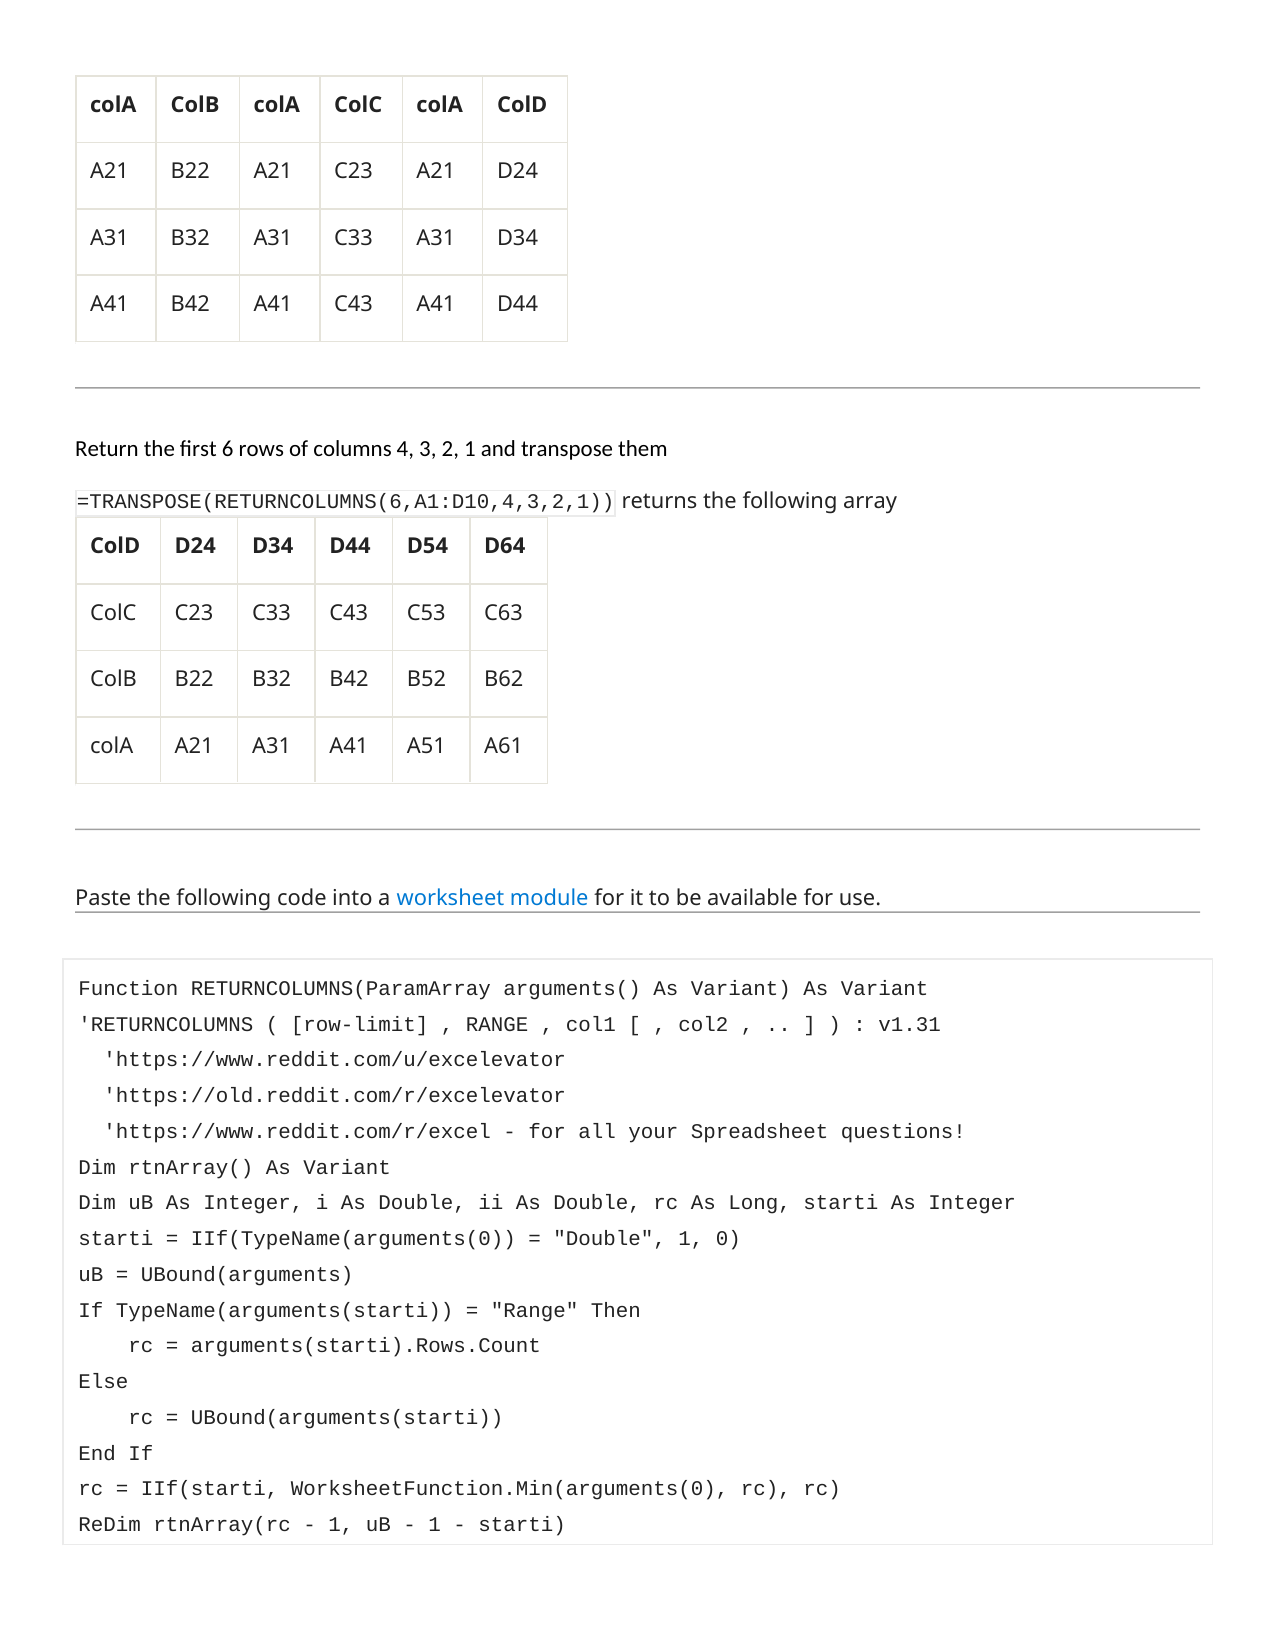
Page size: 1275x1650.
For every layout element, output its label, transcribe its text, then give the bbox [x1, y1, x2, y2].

text End If [64, 1423, 1212, 1458]
table_cell A41 [240, 276, 319, 341]
table_header colA [403, 77, 482, 141]
table_cell A61 [471, 718, 547, 782]
table_cell C33 [321, 210, 402, 274]
table_cell B42 [157, 276, 239, 341]
table_header ColD [77, 518, 160, 583]
text 'https://old.reddit.com/r/excelevator [64, 1065, 1212, 1101]
text uB = UBound(arguments) [64, 1244, 1212, 1280]
table_cell D24 [483, 143, 567, 208]
text Dim rtnArray() As Variant [64, 1137, 1212, 1172]
table_cell C33 [238, 585, 314, 649]
table_cell B32 [157, 210, 239, 274]
text Function RETURNCOLUMNS(ParamArray arguments() As Variant) As Variant [64, 960, 1212, 994]
table_cell B22 [157, 143, 239, 208]
text 'https://www.reddit.com/u/excelevator [64, 1029, 1212, 1065]
table_header ColB [157, 77, 239, 141]
table_header colA [77, 77, 155, 141]
table_cell B42 [316, 651, 392, 716]
table_cell B22 [161, 651, 237, 716]
table_cell B52 [393, 651, 469, 716]
table_header D44 [316, 518, 392, 583]
table_cell A41 [77, 276, 155, 341]
table_cell A31 [240, 210, 319, 274]
table_header ColD [483, 77, 567, 141]
table_header D54 [393, 518, 469, 583]
text If TypeName(arguments(starti)) = "Range" Then [64, 1280, 1212, 1315]
text =TRANSPOSE(RETURNCOLUMNS(6,A1:D10,4,3,2,1)) returns the following array [75, 481, 1200, 517]
table_cell C43 [316, 585, 392, 649]
table_cell B32 [238, 651, 314, 716]
table_cell A51 [393, 718, 469, 782]
table_header D64 [471, 518, 547, 583]
table_cell A41 [316, 718, 392, 782]
table_cell B62 [471, 651, 547, 716]
table_cell colA [77, 718, 160, 782]
table_cell C23 [161, 585, 237, 649]
table_cell A31 [403, 210, 482, 274]
text rc = IIf(starti, WorksheetFunction.Min(arguments(0), rc), rc) [64, 1458, 1212, 1494]
table_cell A41 [403, 276, 482, 341]
table_header ColC [321, 77, 402, 141]
text 'https://www.reddit.com/r/excel - for all your Spreadsheet questions! [64, 1101, 1212, 1137]
text Return the first 6 rows of columns 4, 3, 2, 1 and transpose them [75, 434, 1200, 462]
table_cell D44 [483, 276, 567, 341]
text rc = UBound(arguments(starti)) [64, 1387, 1212, 1423]
table_cell A21 [77, 143, 155, 208]
text rc = arguments(starti).Rows.Count [64, 1315, 1212, 1351]
table_header D24 [161, 518, 237, 583]
table_cell C43 [321, 276, 402, 341]
table_cell D34 [483, 210, 567, 274]
table_cell C53 [393, 585, 469, 649]
text 'RETURNCOLUMNS ( [row-limit] , RANGE , col1 [ , col2 , .. ] ) : v1.31 [64, 994, 1212, 1029]
table_cell A31 [77, 210, 155, 274]
table_cell ColB [77, 651, 160, 716]
table_cell A31 [238, 718, 314, 782]
table_cell ColC [77, 585, 160, 649]
table_cell A21 [161, 718, 237, 782]
table_cell C23 [321, 143, 402, 208]
text Dim uB As Integer, i As Double, ii As Double, rc As Long, starti As Integer [64, 1172, 1212, 1208]
table_header D34 [238, 518, 314, 583]
text Else [64, 1351, 1212, 1387]
text starti = IIf(TypeName(arguments(0)) = "Double", 1, 0) [64, 1208, 1212, 1244]
table_cell A21 [403, 143, 482, 208]
table_header colA [240, 77, 319, 141]
table_cell C63 [471, 585, 547, 649]
text ReDim rtnArray(rc - 1, uB - 1 - starti) [64, 1494, 1212, 1544]
text Paste the following code into a worksheet module for it to be available for use. [75, 876, 1200, 911]
table_cell A21 [240, 143, 319, 208]
